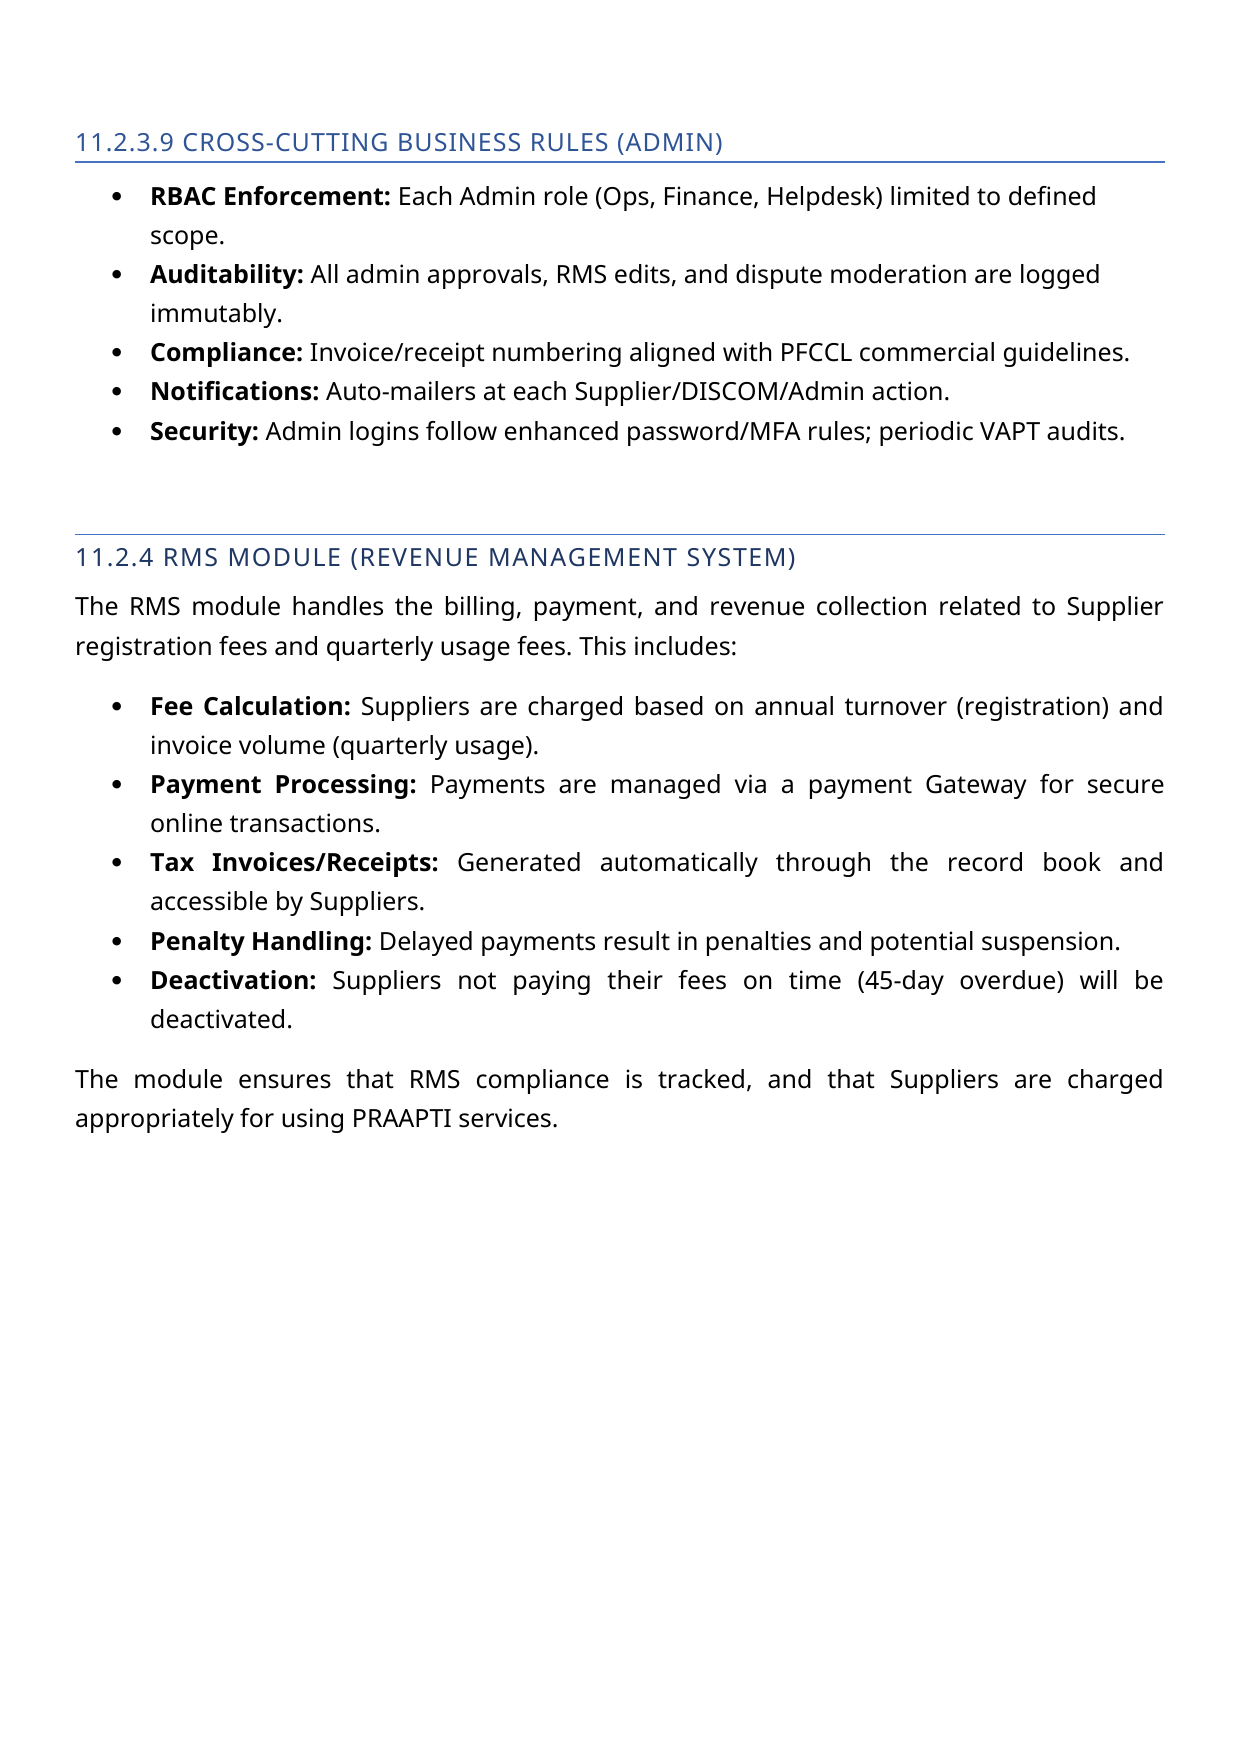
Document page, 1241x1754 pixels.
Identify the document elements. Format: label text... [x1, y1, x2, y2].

list Penalty Handling: Delayed payments result in penalties and potential suspension. [112, 923, 1165, 957]
subtitle 11.2.4 RMS Module (Revenue Management System) [75, 535, 1165, 573]
subtitle 11.2.3.9 Cross-Cutting Business Rules (Admin) [75, 125, 1165, 161]
list Fee Calculation: Suppliers are charged based on annual turnover (registration) and invoice volume (quarterly usage). [112, 688, 1165, 761]
text The module ensures that RMS compliance is tracked, and that Suppliers are charged appropriately for using PRAAPTI services. [75, 1061, 1165, 1135]
list Compliance: Invoice/receipt numbering aligned with PFCCL commercial guidelines. [112, 335, 1165, 369]
list Notifications: Auto-mailers at each Supplier/DISCOM/Admin action. [112, 374, 1165, 408]
list Security: Admin logins follow enhanced password/MFA rules; periodic VAPT audits. [112, 413, 1165, 447]
list Deactivation: Suppliers not paying their fees on time (45-day overdue) will be deactivated. [112, 962, 1165, 1036]
list RBAC Enforcement: Each Admin role (Ops, Finance, Helpdesk) limited to defined scope. [112, 178, 1165, 251]
text The RMS module handles the billing, payment, and revenue collection related to Supplier registration fees and quarterly usage fees. This includes: [75, 589, 1165, 662]
list Auditability: All admin approvals, RMS edits, and dispute moderation are logged immutably. [112, 257, 1165, 330]
list Payment Processing: Payments are managed via a payment Gateway for secure online transactions. [112, 766, 1165, 840]
list Tax Invoices/Receipts: Generated automatically through the record book and accessible by Suppliers. [112, 845, 1165, 918]
